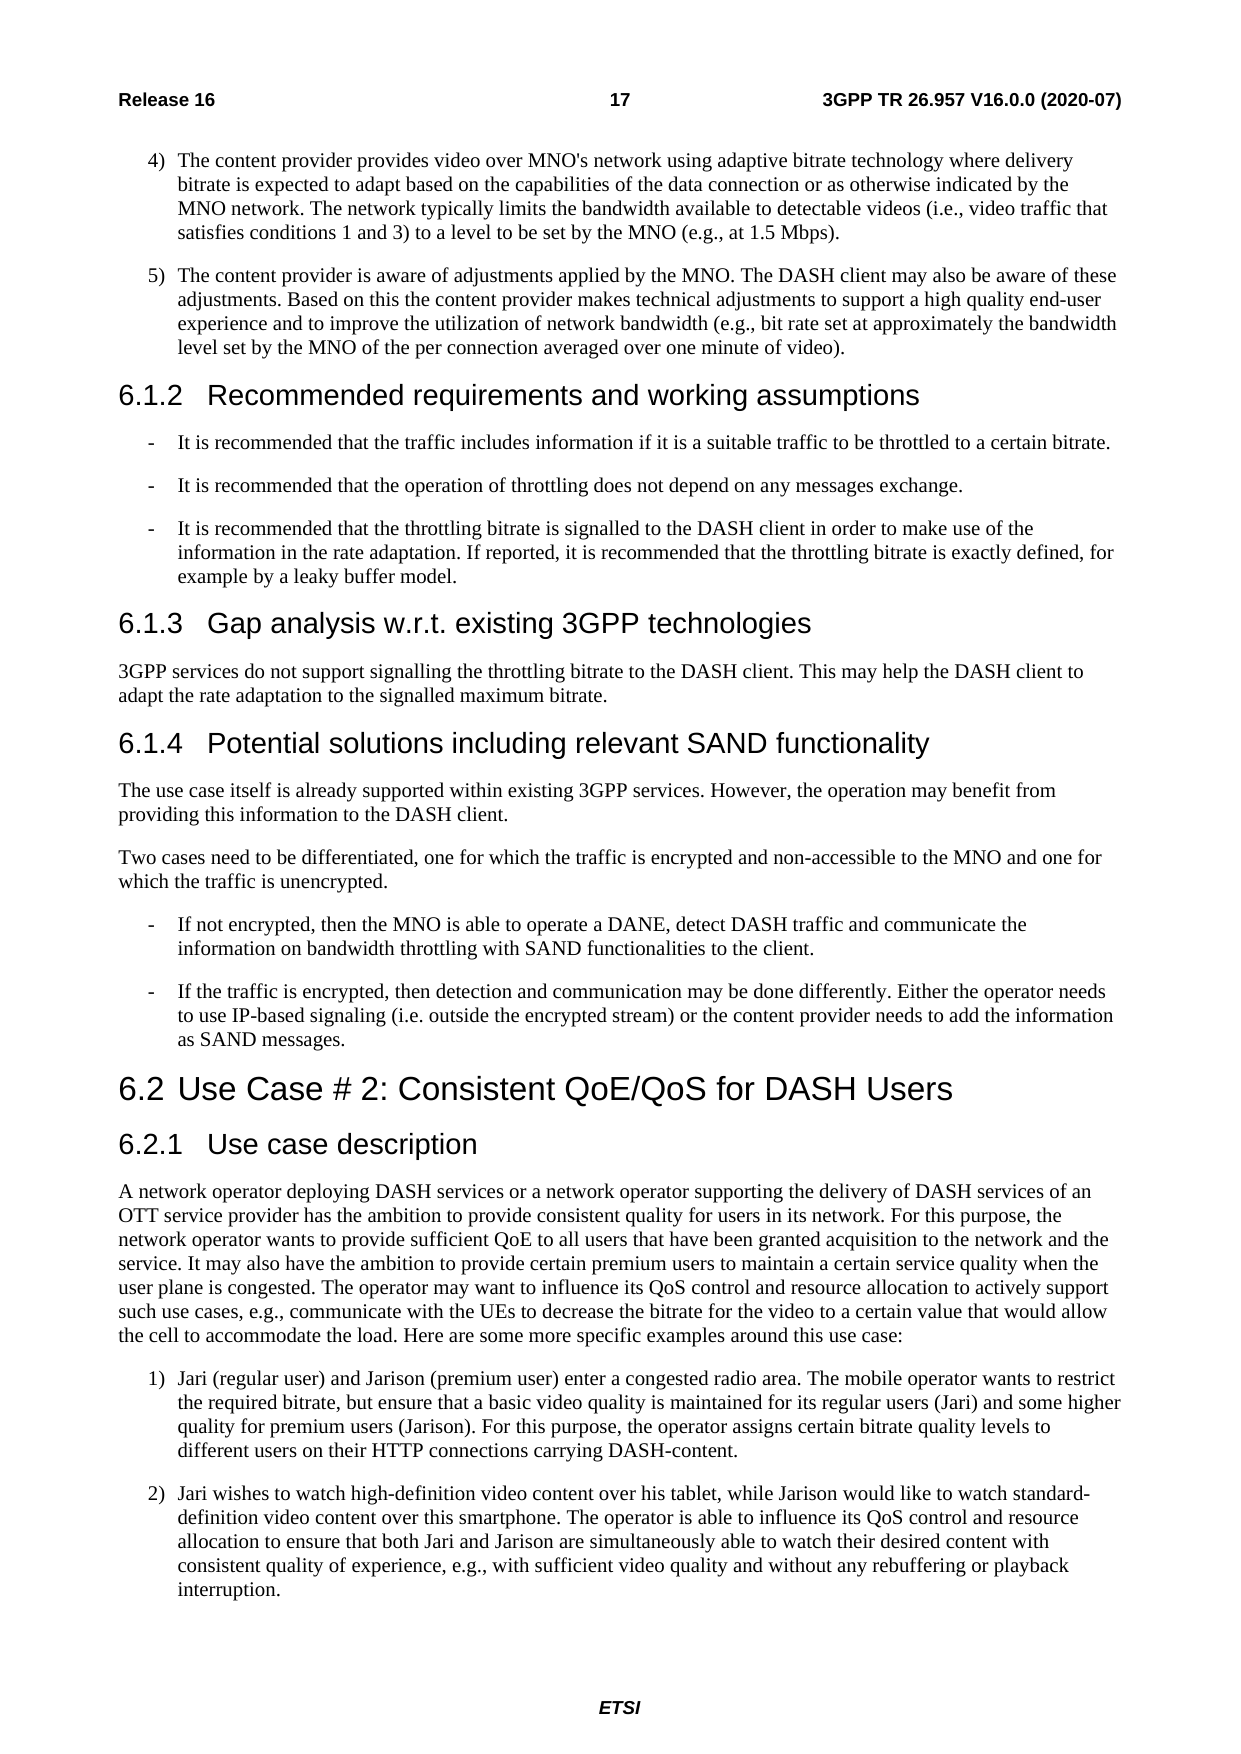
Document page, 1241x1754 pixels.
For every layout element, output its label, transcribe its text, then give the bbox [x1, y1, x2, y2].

text - If not encrypted, then the MNO is able to operate a DANE, detect DASH traffic and communicate the information on bandwidth throttling with SAND functionalities to the client. [148, 912, 1122, 960]
text 1) Jari (regular user) and Jarison (premium user) enter a congested radio area. The mobile operator wants to restrict the required bitrate, but ensure that a basic video quality is maintained for its regular users (Jari) and some higher quality for premium users (Jarison). For this purpose, the operator assigns certain bitrate quality levels to different users on their HTTP connections carrying DASH-content. [148, 1366, 1122, 1462]
text Two cases need to be differentiated, one for which the traffic is encrypted and non-accessible to the MNO and one for which the traffic is unencrypted. [118, 845, 1122, 893]
text - If the traffic is encrypted, then detection and communication may be done differently. Either the operator needs to use IP-based signaling (i.e. outside the encrypted stream) or the content provider needs to add the information as SAND messages. [148, 978, 1122, 1051]
text - It is recommended that the traffic includes information if it is a suitable traffic to be throttled to a certain bitrate. [148, 430, 1122, 454]
text 3GPP services do not support signalling the throttling bitrate to the DASH client. This may help the DASH client to adapt the rate adaptation to the signalled maximum bitrate. [118, 659, 1122, 707]
subtitle 6.1.4 Potential solutions including relevant SAND functionality [118, 726, 1122, 759]
subtitle 6.1.2 Recommended requirements and working assumptions [118, 378, 1122, 411]
text 5) The content provider is aware of adjustments applied by the MNO. The DASH client may also be aware of these adjustments. Based on this the content provider makes technical adjustments to support a high quality end-user experience and to improve the utilization of network bandwidth (e.g., bit rate set at approximately the bandwidth level set by the MNO of the per connection averaged over one minute of video). [148, 263, 1122, 359]
text 4) The content provider provides video over MNO's network using adaptive bitrate technology where delivery bitrate is expected to adapt based on the capabilities of the data connection or as otherwise indicated by the MNO network. The network typically limits the bandwidth available to detectable videos (i.e., video traffic that satisfies conditions 1 and 3) to a level to be set by the MNO (e.g., at 1.5 Mbps). [148, 148, 1122, 244]
text - It is recommended that the operation of throttling does not depend on any messages exchange. [148, 473, 1122, 497]
text A network operator deploying DASH services or a network operator supporting the delivery of DASH services of an OTT service provider has the ambition to provide consistent quality for users in its network. For this purpose, the network operator wants to provide sufficient QoE to all users that have been granted acquisition to the network and the service. It may also have the ambition to provide certain premium users to maintain a certain service quality when the user plane is congested. The operator may want to influence its QoS control and resource allocation to actively support such use cases, e.g., communicate with the UEs to decrease the bitrate for the video to a certain value that would allow the cell to accommodate the load. Here are some more specific examples around this use case: [118, 1179, 1122, 1347]
subtitle 6.1.3 Gap analysis w.r.t. existing 3GPP technologies [118, 606, 1122, 640]
text 2) Jari wishes to watch high-definition video content over his tablet, while Jarison would like to watch standard-definition video content over this smartphone. The operator is able to influence its QoS control and resource allocation to ensure that both Jari and Jarison are simultaneously able to watch their desired content with consistent quality of experience, e.g., with sufficient video quality and without any rebuffering or playback interruption. [148, 1481, 1122, 1601]
subtitle 6.2.1 Use case description [118, 1127, 1122, 1160]
subtitle 6.2 Use Case # 2: Consistent QoE/QoS for DASH Users [118, 1069, 1122, 1108]
text The use case itself is already supported within existing 3GPP services. However, the operation may benefit from providing this information to the DASH client. [118, 778, 1122, 826]
text - It is recommended that the throttling bitrate is signalled to the DASH client in order to make use of the information in the rate adaptation. If reported, it is recommended that the throttling bitrate is exactly defined, for example by a leaky buffer model. [148, 516, 1122, 588]
